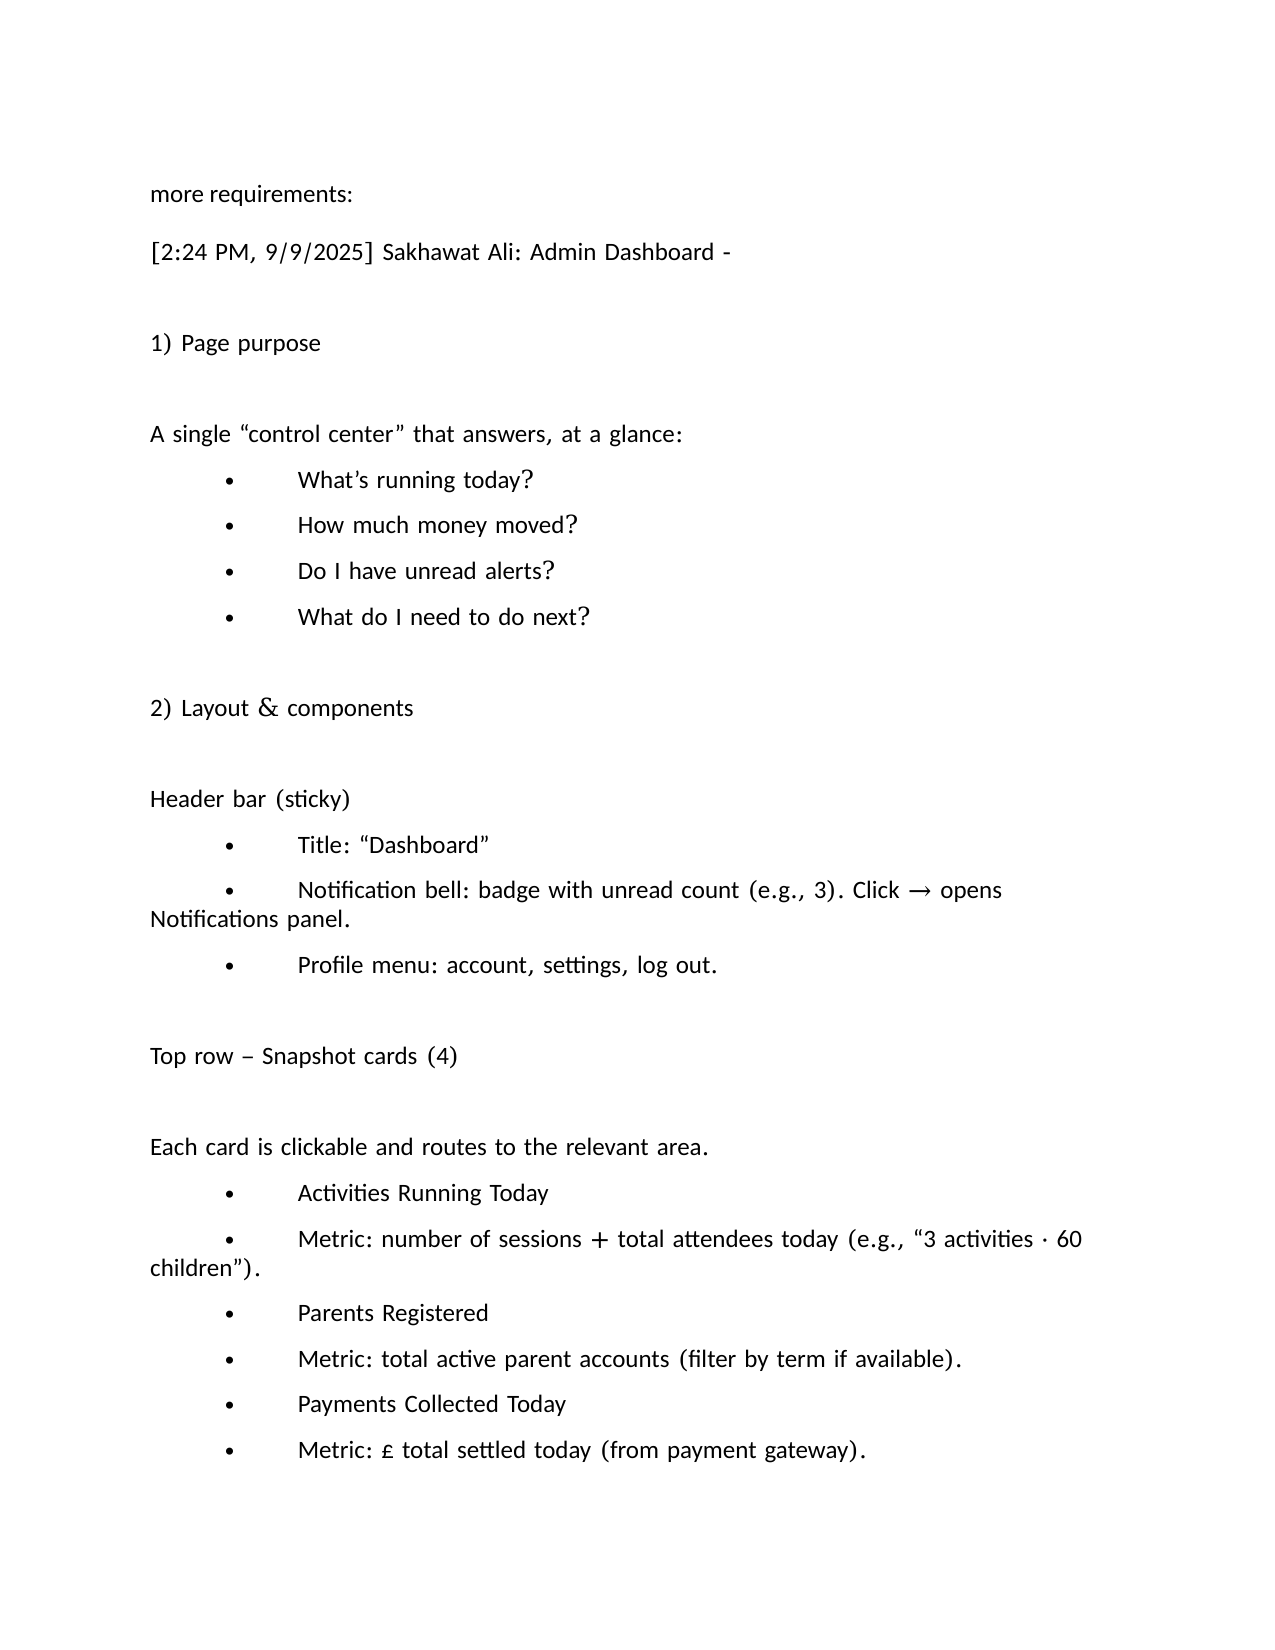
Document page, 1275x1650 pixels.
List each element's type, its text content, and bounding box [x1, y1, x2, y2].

text Header bar (sticky) [150, 784, 1125, 813]
text • Do I have unread alerts? [150, 556, 1125, 585]
text • What do I need to do next? [150, 602, 1125, 631]
text • Metric: total active parent accounts (filter by term if available). [150, 1344, 1125, 1373]
text • Notification bell: badge with unread count (e.g., 3). Click → opens Notifications panel. [150, 876, 1125, 933]
text • Activities Running Today [150, 1178, 1125, 1207]
text • Payments Collected Today [150, 1390, 1125, 1419]
text • Parents Registered [150, 1298, 1125, 1327]
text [150, 150, 1125, 266]
text Top row – Snapshot cards (4) [150, 1041, 1125, 1070]
text 1) Page purpose [150, 328, 1125, 357]
text Each card is clickable and routes to the relevant area. [150, 1133, 1125, 1162]
text • How much money moved? [150, 511, 1125, 539]
text • Metric: number of sessions + total attendees today (e.g., “3 activities · 60 children”). [150, 1224, 1125, 1282]
text • What’s running today? [150, 465, 1125, 494]
text • Metric: £ total settled today (from payment gateway). [150, 1435, 1125, 1464]
text A single “control center” that answers, at a glance: [150, 419, 1125, 448]
text • Title: “Dashboard” [150, 830, 1125, 859]
text 2) Layout & components [150, 693, 1125, 722]
text • Profile menu: account, settings, log out. [150, 950, 1125, 979]
